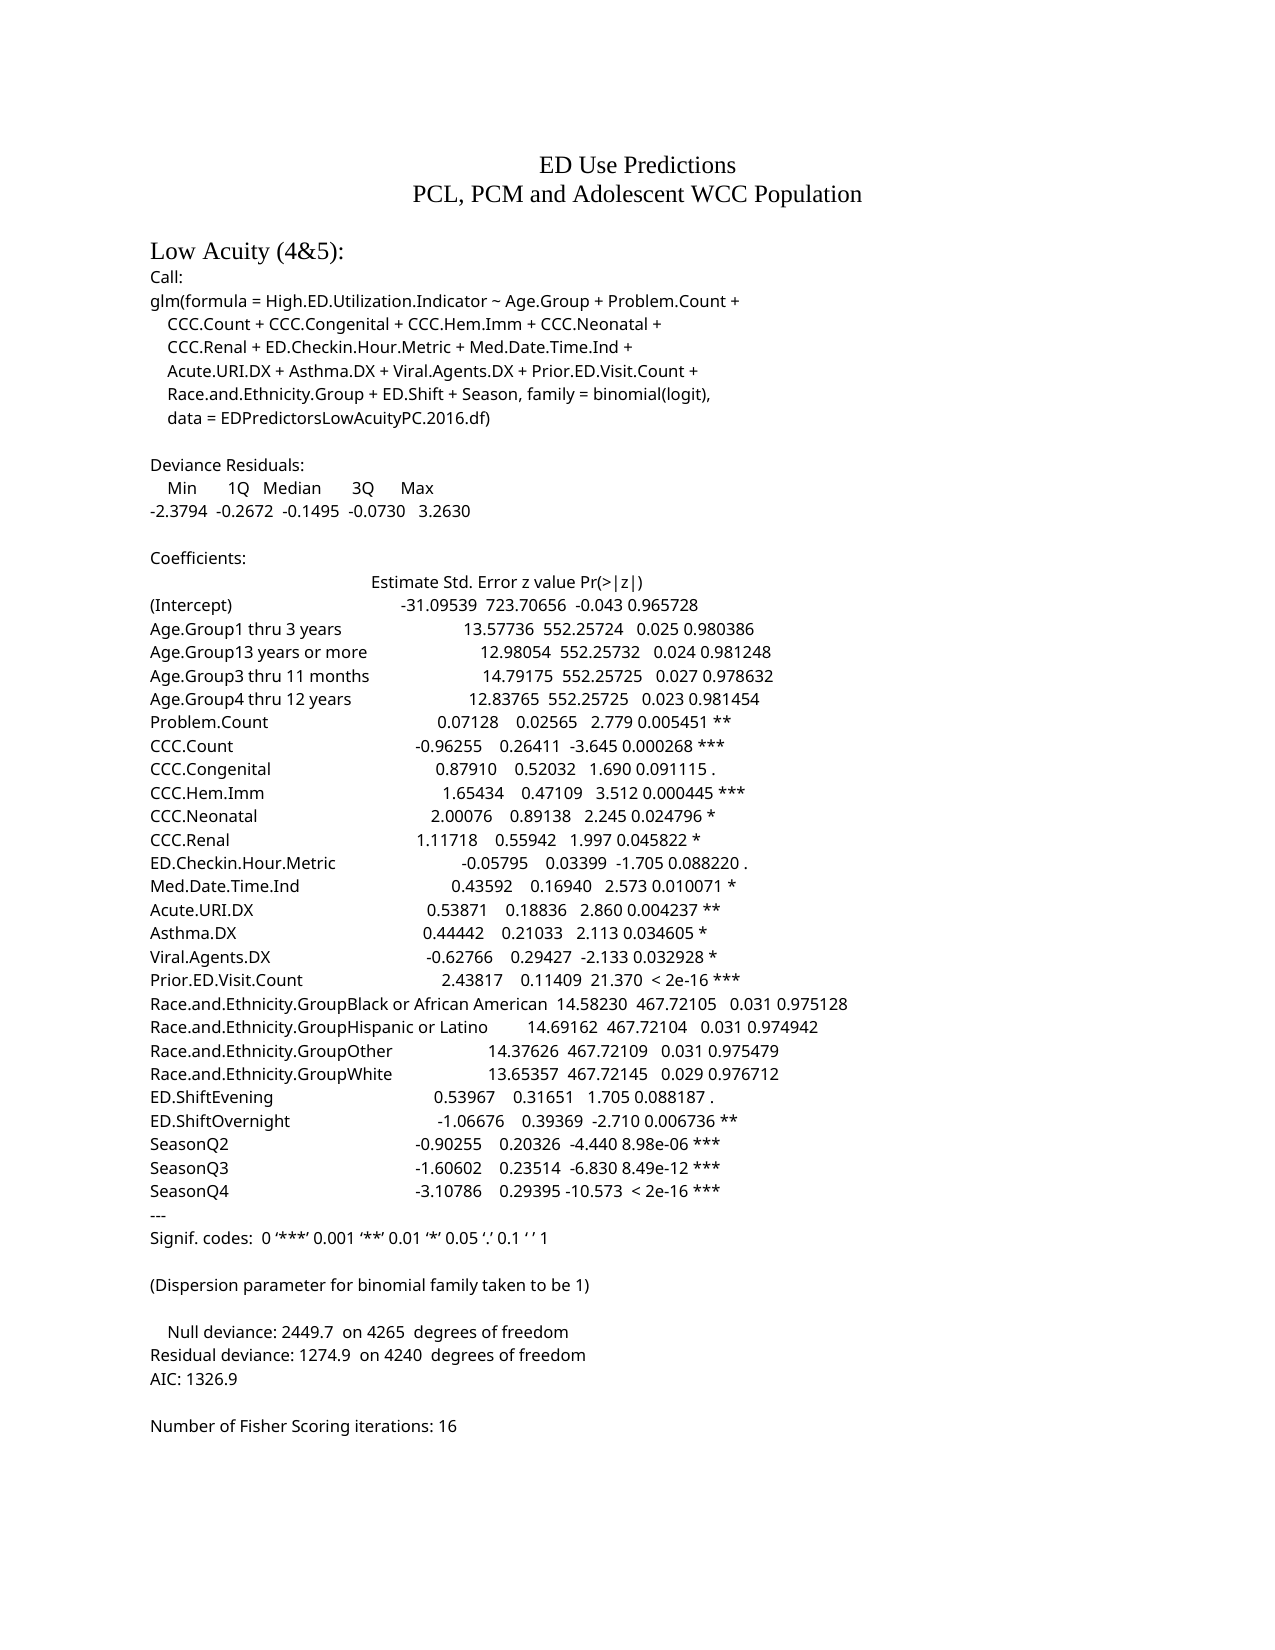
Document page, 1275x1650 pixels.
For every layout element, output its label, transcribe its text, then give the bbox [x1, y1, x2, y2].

text Age.Group13 years or more 12.98054 552.25732 0.024 0.981248 [150, 640, 1125, 663]
text SeasonQ2 -0.90255 0.20326 -4.440 8.98e-06 *** [150, 1132, 1125, 1156]
text glm(formula = High.ED.Utilization.Indicator ~ Age.Group + Problem.Count + [150, 288, 1125, 312]
text Residual deviance: 1274.9 on 4240 degrees of freedom [150, 1343, 1125, 1367]
text Race.and.Ethnicity.GroupBlack or African American 14.58230 467.72105 0.031 0.975128 [150, 992, 1125, 1015]
text ED.ShiftOvernight -1.06676 0.39369 -2.710 0.006736 ** [150, 1109, 1125, 1132]
text (Intercept) -31.09539 723.70656 -0.043 0.965728 [150, 593, 1125, 617]
text Min 1Q Median 3Q Max [150, 476, 1125, 499]
text Med.Date.Time.Ind 0.43592 0.16940 2.573 0.010071 * [150, 874, 1125, 898]
text Age.Group1 thru 3 years 13.57736 552.25724 0.025 0.980386 [150, 617, 1125, 640]
text (Dispersion parameter for binomial family taken to be 1) [150, 1273, 1125, 1296]
text Null deviance: 2449.7 on 4265 degrees of freedom [150, 1320, 1125, 1343]
text Signif. codes: 0 ‘***’ 0.001 ‘**’ 0.01 ‘*’ 0.05 ‘.’ 0.1 ‘ ’ 1 [150, 1226, 1125, 1249]
text -2.3794 -0.2672 -0.1495 -0.0730 3.2630 [150, 499, 1125, 523]
text Prior.ED.Visit.Count 2.43817 0.11409 21.370 < 2e-16 *** [150, 968, 1125, 992]
text ED.ShiftEvening 0.53967 0.31651 1.705 0.088187 . [150, 1085, 1125, 1109]
text CCC.Neonatal 2.00076 0.89138 2.245 0.024796 * [150, 804, 1125, 827]
text Coefficients: [150, 546, 1125, 570]
text Estimate Std. Error z value Pr(>|z|) [150, 570, 1125, 593]
text AIC: 1326.9 [150, 1367, 1125, 1390]
text CCC.Count + CCC.Congenital + CCC.Hem.Imm + CCC.Neonatal + [150, 312, 1125, 335]
text CCC.Congenital 0.87910 0.52032 1.690 0.091115 . [150, 757, 1125, 781]
text SeasonQ4 -3.10786 0.29395 -10.573 < 2e-16 *** [150, 1179, 1125, 1202]
text Age.Group4 thru 12 years 12.83765 552.25725 0.023 0.981454 [150, 687, 1125, 710]
text Race.and.Ethnicity.GroupOther 14.37626 467.72109 0.031 0.975479 [150, 1038, 1125, 1062]
text Asthma.DX 0.44442 0.21033 2.113 0.034605 * [150, 921, 1125, 945]
text Deviance Residuals: [150, 452, 1125, 476]
text ED Use Predictions [150, 150, 1125, 179]
text PCL, PCM and Adolescent WCC Population [150, 179, 1125, 207]
text CCC.Count -0.96255 0.26411 -3.645 0.000268 *** [150, 734, 1125, 757]
text Call: [150, 265, 1125, 288]
text Acute.URI.DX + Asthma.DX + Viral.Agents.DX + Prior.ED.Visit.Count + [150, 359, 1125, 382]
text CCC.Renal 1.11718 0.55942 1.997 0.045822 * [150, 827, 1125, 851]
text Acute.URI.DX 0.53871 0.18836 2.860 0.004237 ** [150, 898, 1125, 921]
text CCC.Renal + ED.Checkin.Hour.Metric + Med.Date.Time.Ind + [150, 335, 1125, 359]
text Viral.Agents.DX -0.62766 0.29427 -2.133 0.032928 * [150, 945, 1125, 968]
text Low Acuity (4&5): [150, 236, 1125, 265]
text SeasonQ3 -1.60602 0.23514 -6.830 8.49e-12 *** [150, 1156, 1125, 1179]
text --- [150, 1202, 1125, 1226]
text Race.and.Ethnicity.GroupWhite 13.65357 467.72145 0.029 0.976712 [150, 1062, 1125, 1085]
text Age.Group3 thru 11 months 14.79175 552.25725 0.027 0.978632 [150, 663, 1125, 687]
text Problem.Count 0.07128 0.02565 2.779 0.005451 ** [150, 710, 1125, 734]
text CCC.Hem.Imm 1.65434 0.47109 3.512 0.000445 *** [150, 781, 1125, 804]
text Number of Fisher Scoring iterations: 16 [150, 1413, 1125, 1437]
text Race.and.Ethnicity.GroupHispanic or Latino 14.69162 467.72104 0.031 0.974942 [150, 1015, 1125, 1038]
text data = EDPredictorsLowAcuityPC.2016.df) [150, 406, 1125, 429]
text ED.Checkin.Hour.Metric -0.05795 0.03399 -1.705 0.088220 . [150, 851, 1125, 874]
text Race.and.Ethnicity.Group + ED.Shift + Season, family = binomial(logit), [150, 382, 1125, 406]
